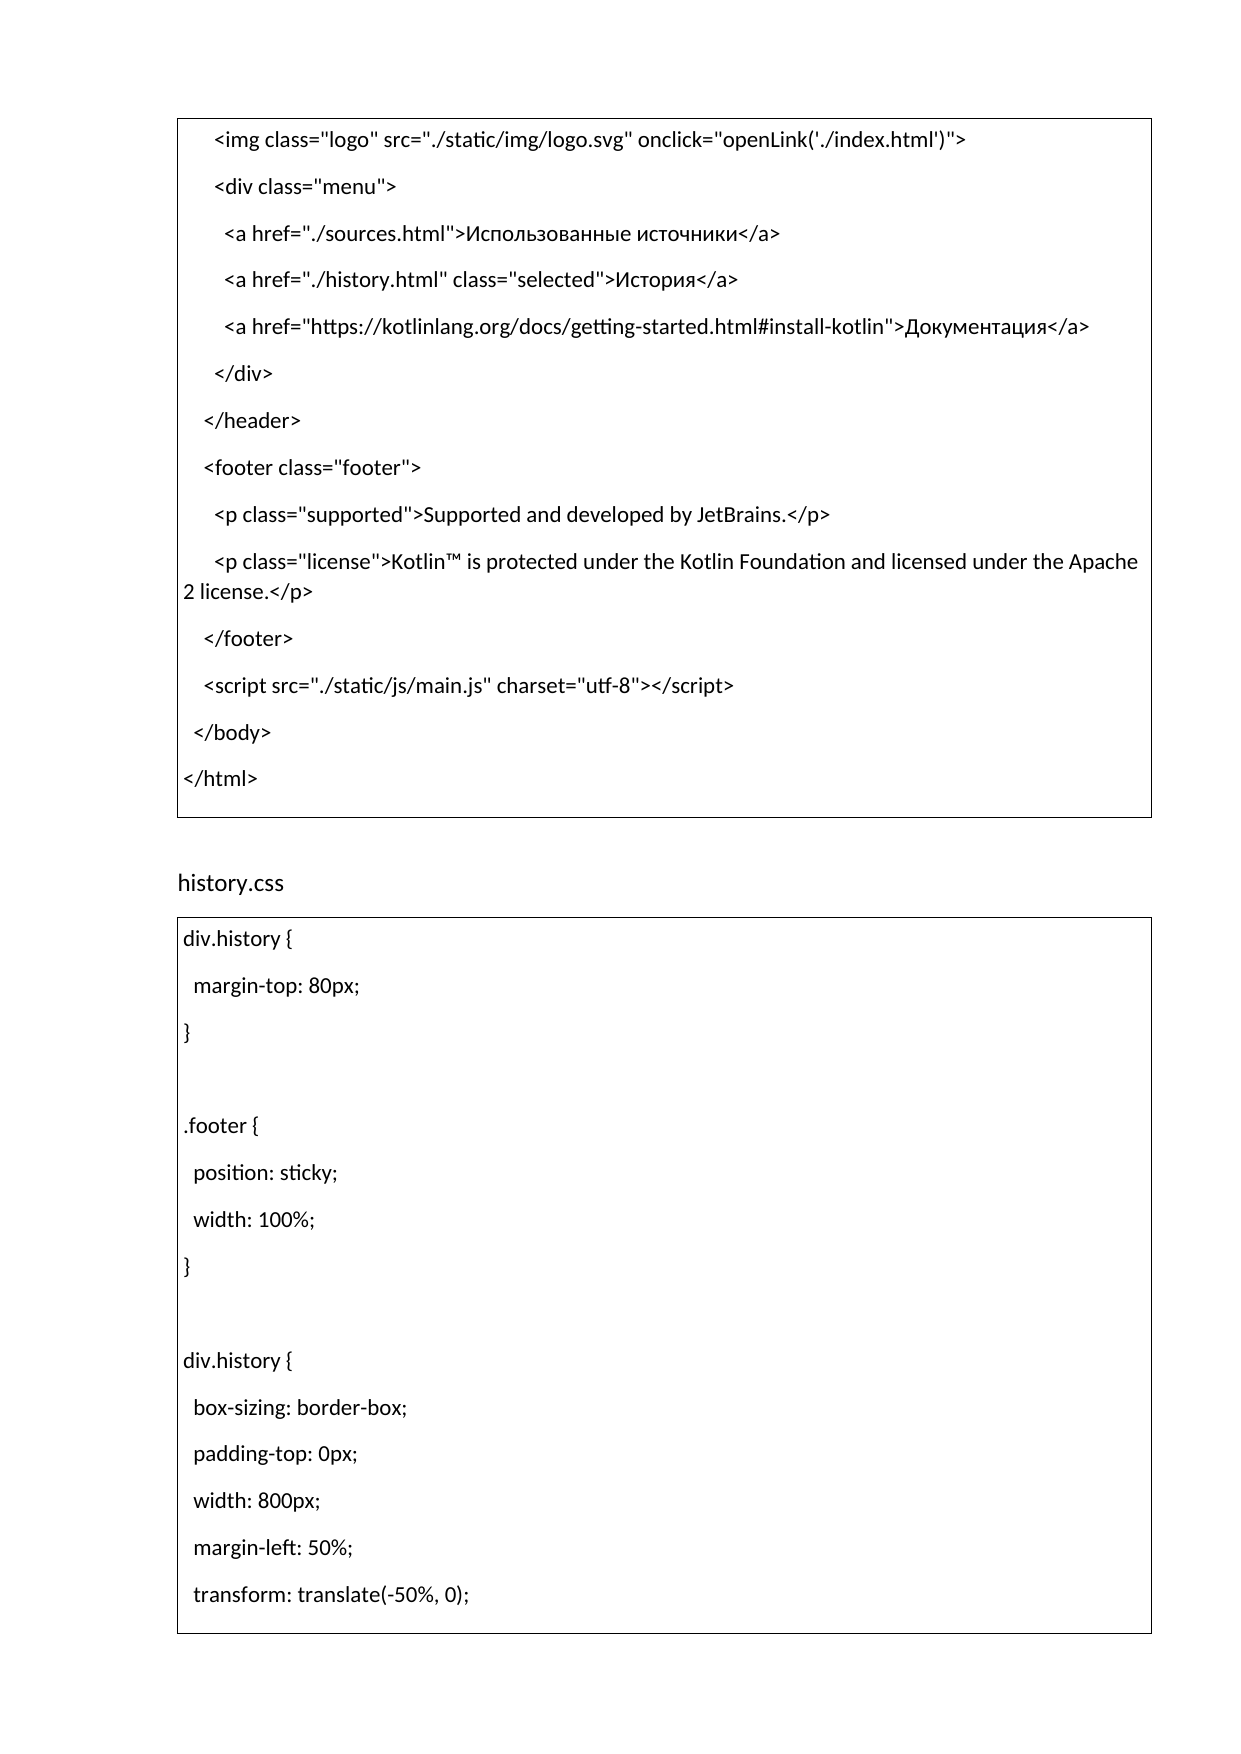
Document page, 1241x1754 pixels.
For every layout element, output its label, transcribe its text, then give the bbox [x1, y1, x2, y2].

text history.css [177, 868, 1152, 898]
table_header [178, 119, 1151, 817]
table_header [178, 918, 1151, 1633]
